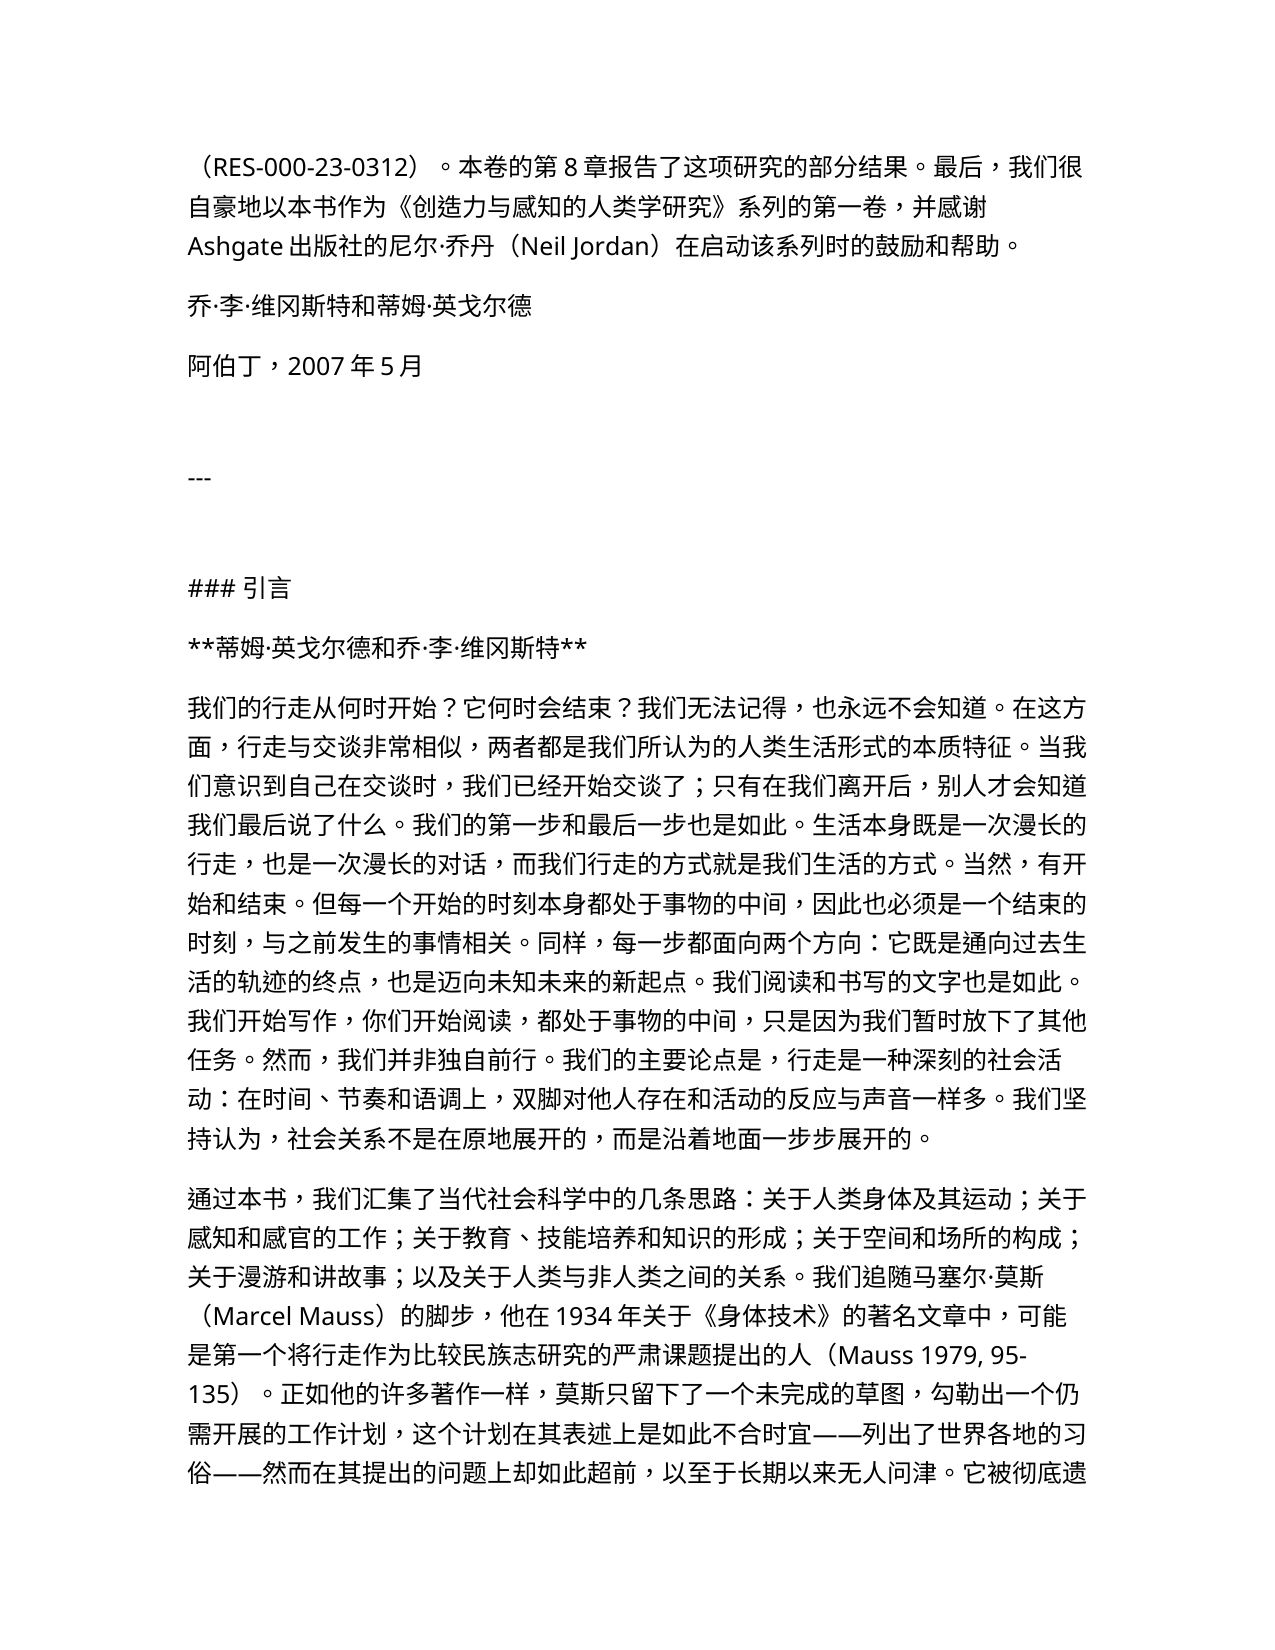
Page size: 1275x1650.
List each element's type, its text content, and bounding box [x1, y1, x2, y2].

text --- [187, 459, 1087, 493]
text 我们的行走从何时开始？它何时会结束？我们无法记得，也永远不会知道。在这方面，行走与交谈非常相似，两者都是我们所认为的人类生活形式的本质特征。当我们意识到自己在交谈时，我们已经开始交谈了；只有在我们离开后，别人才会知道我们最后说了什么。我们的第一步和最后一步也是如此。生活本身既是一次漫长的行走，也是一次漫长的对话，而我们行走的方式就是我们生活的方式。当然，有开始和结束。但每一个开始的时刻本身都处于事物的中间，因此也必须是一个结束的时刻，与之前发生的事情相关。同样，每一步都面向两个方向：它既是通向过去生活的轨迹的终点，也是迈向未知未来的新起点。我们阅读和书写的文字也是如此。我们开始写作，你们开始阅读，都处于事物的中间，只是因为我们暂时放下了其他任务。然而，我们并非独自前行。我们的主要论点是，行走是一种深刻的社会活动：在时间、节奏和语调上，双脚对他人存在和活动的反应与声音一样多。我们坚持认为，社会关系不是在原地展开的，而是沿着地面一步步展开的。 [187, 690, 1087, 1155]
text 乔·李·维冈斯特和蒂姆·英戈尔德 [187, 288, 1087, 322]
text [187, 1181, 1087, 1489]
text ### 引言 [187, 570, 1087, 604]
text 阿伯丁，2007年5月 [187, 348, 1087, 382]
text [187, 150, 1087, 262]
text **蒂姆·英戈尔德和乔·李·维冈斯特** [187, 630, 1087, 664]
